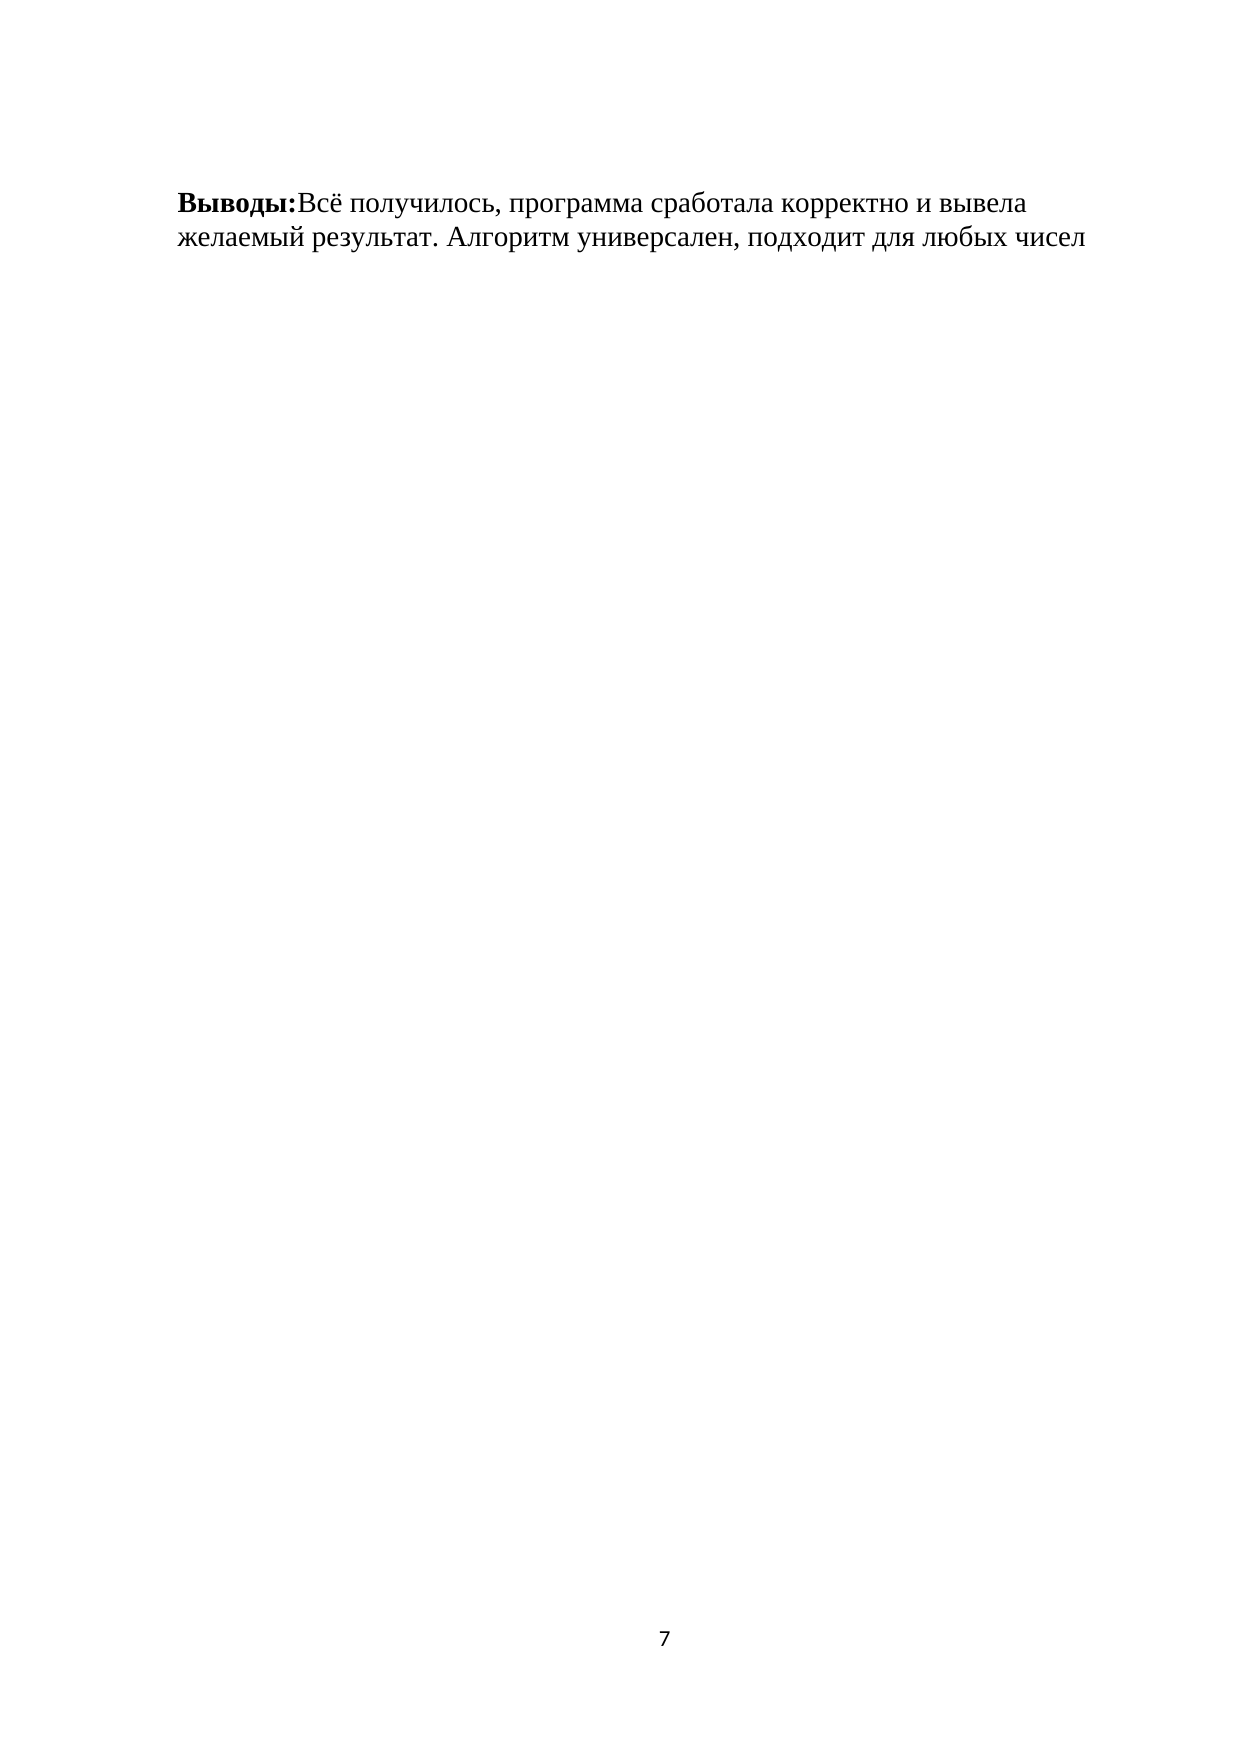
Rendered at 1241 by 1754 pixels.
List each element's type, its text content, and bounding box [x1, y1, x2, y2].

text Выводы:Всё получилось, программа сработала корректно и вывела желаемый результат. Алгоритм универсален, подходит для любых чисел [177, 185, 1152, 252]
